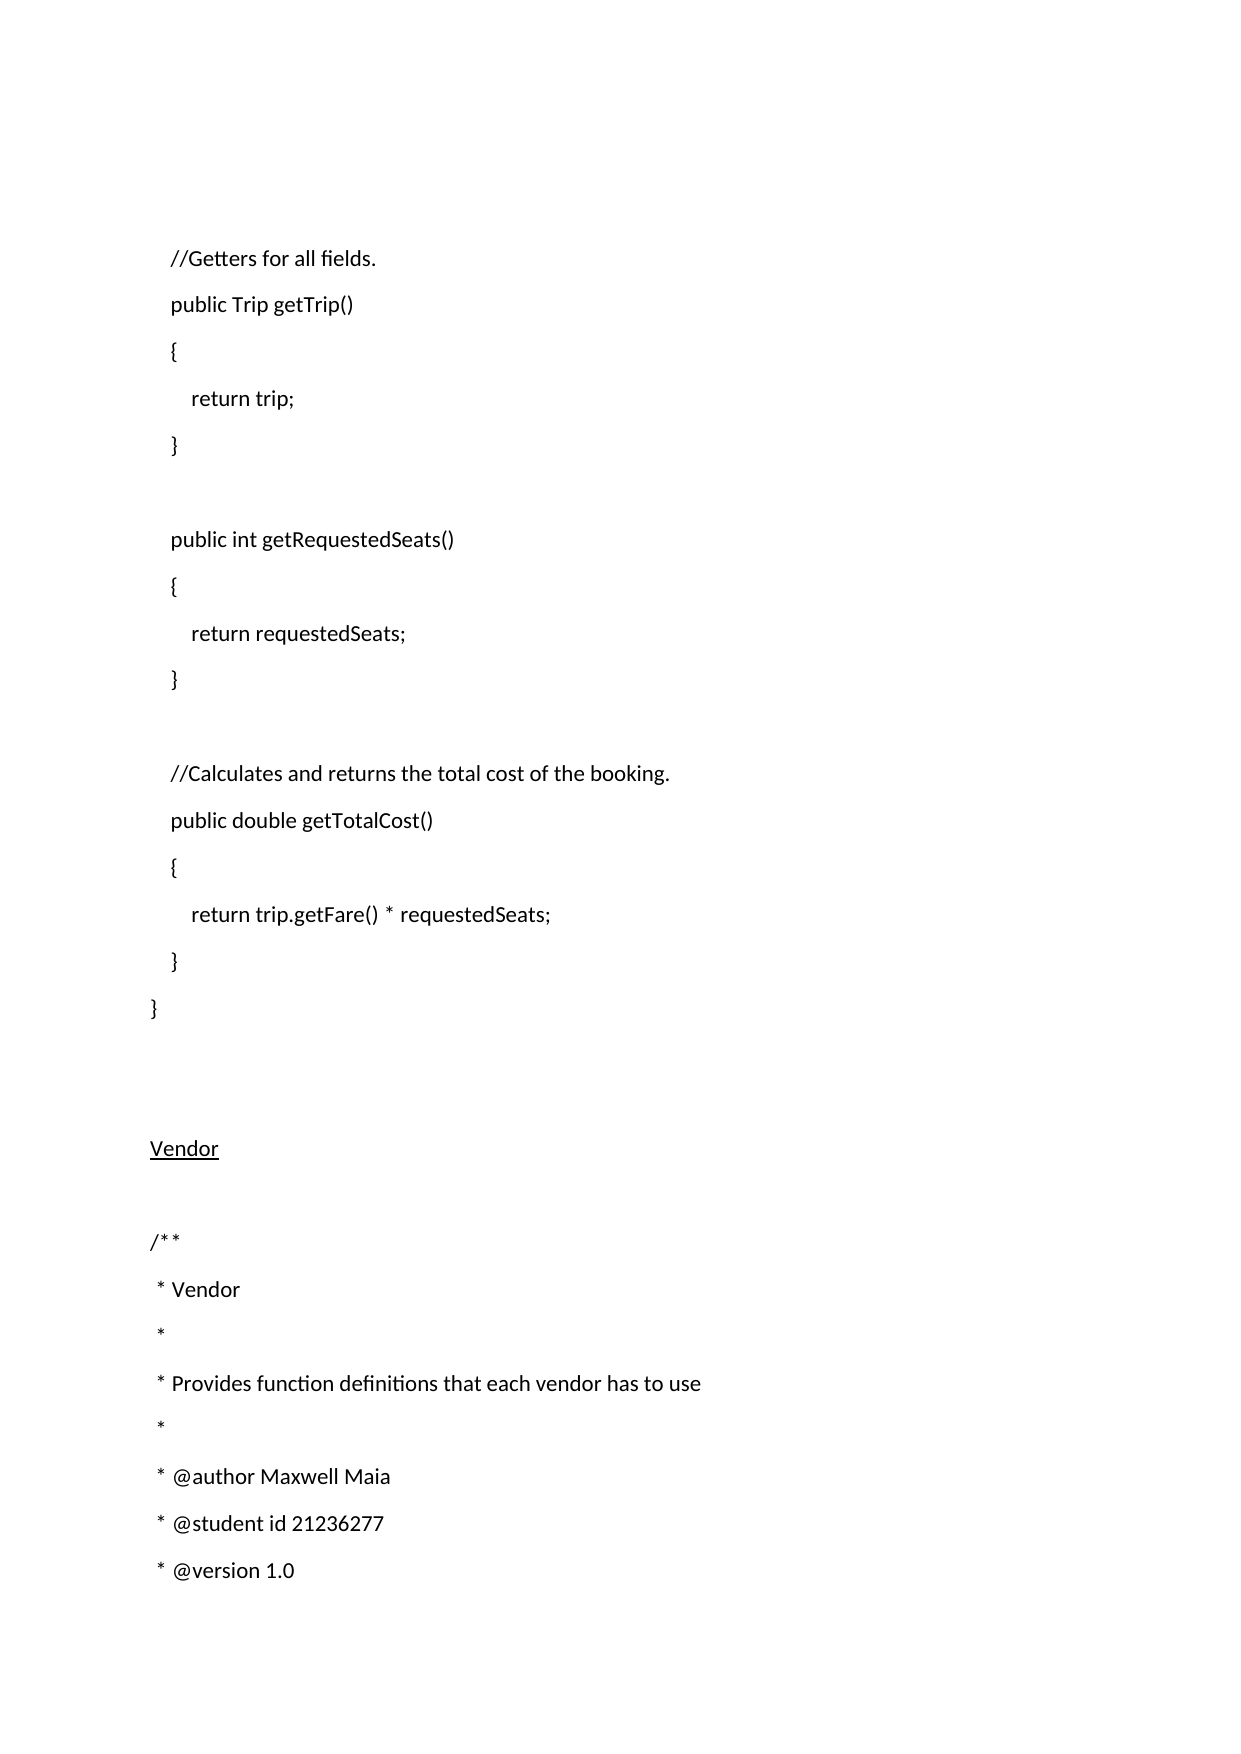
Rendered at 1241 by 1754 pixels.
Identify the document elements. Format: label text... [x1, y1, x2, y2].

text * Provides function definitions that each vendor has to use [150, 1369, 1090, 1397]
text } [150, 994, 1090, 1022]
text //Getters for all fields. [150, 244, 1090, 272]
text { [150, 337, 1090, 366]
text * [150, 1322, 1090, 1350]
text * [150, 1416, 1090, 1444]
text return requestedSeats; [150, 619, 1090, 647]
text } [150, 431, 1090, 459]
text * Vendor [150, 1275, 1090, 1303]
text Vendor [150, 1134, 1090, 1162]
text * @author Maxwell Maia [150, 1462, 1090, 1491]
text * @student id 21236277 [150, 1509, 1090, 1537]
text public Trip getTrip() [150, 291, 1090, 319]
text { [150, 572, 1090, 600]
text return trip.getFare() * requestedSeats; [150, 900, 1090, 928]
text //Calculates and returns the total cost of the booking. [150, 759, 1090, 787]
text public int getRequestedSeats() [150, 525, 1090, 553]
text } [150, 947, 1090, 975]
text * @version 1.0 [150, 1556, 1090, 1584]
text public double getTotalCost() [150, 806, 1090, 834]
text } [150, 666, 1090, 694]
text /** [150, 1228, 1090, 1256]
text return trip; [150, 384, 1090, 412]
text { [150, 853, 1090, 881]
